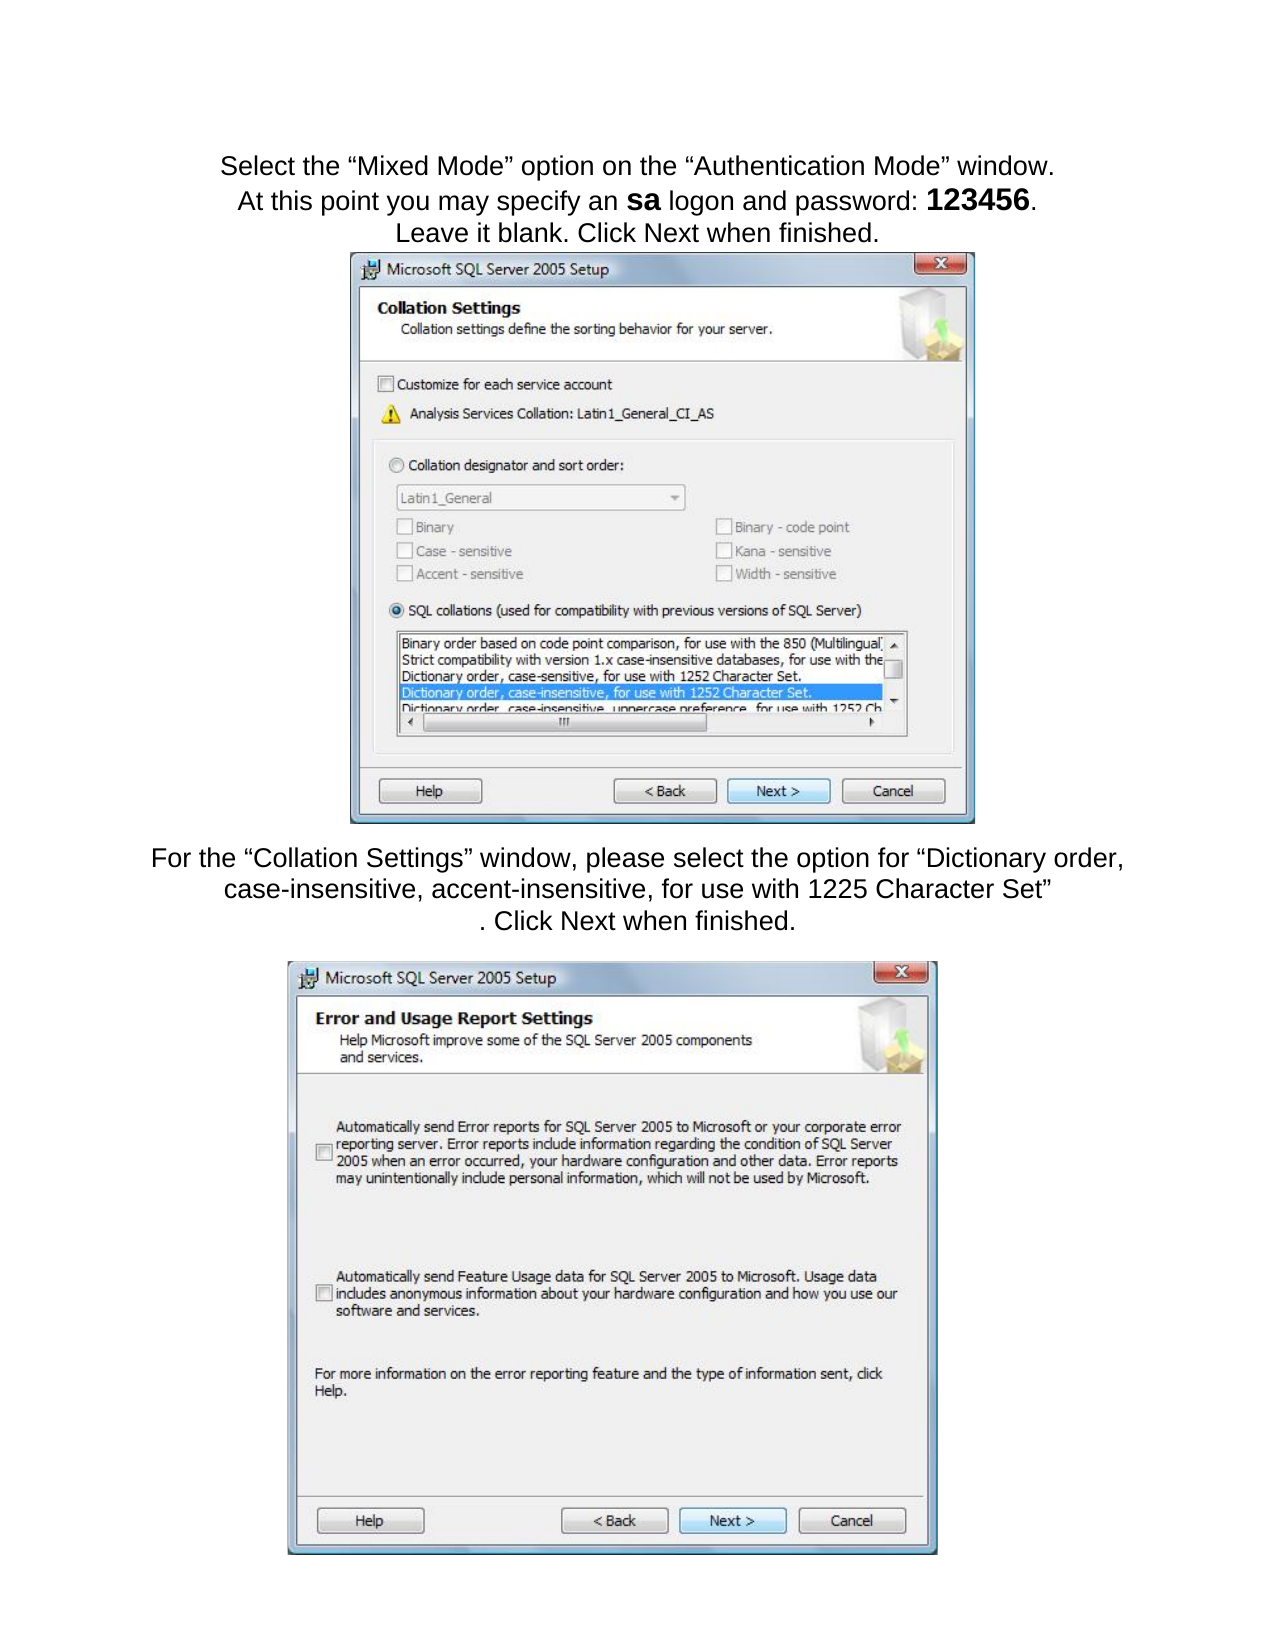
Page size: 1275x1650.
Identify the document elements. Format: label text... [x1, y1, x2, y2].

text . Click Next when finished. [150, 905, 1125, 936]
text For the “Collation Settings” window, please select the option for “Dictionary order, case-insensitive, accent-insensitive, for use with 1225 Character Set” [150, 842, 1125, 905]
picture [287, 961, 938, 1555]
text At this point you may specify an sa logon and password: 123456. [150, 181, 1125, 217]
text Leave it blank. Click Next when finished. [150, 217, 1125, 248]
text Select the “Mixed Mode” option on the “Authentication Mode” window. [150, 150, 1125, 181]
picture [350, 252, 976, 824]
